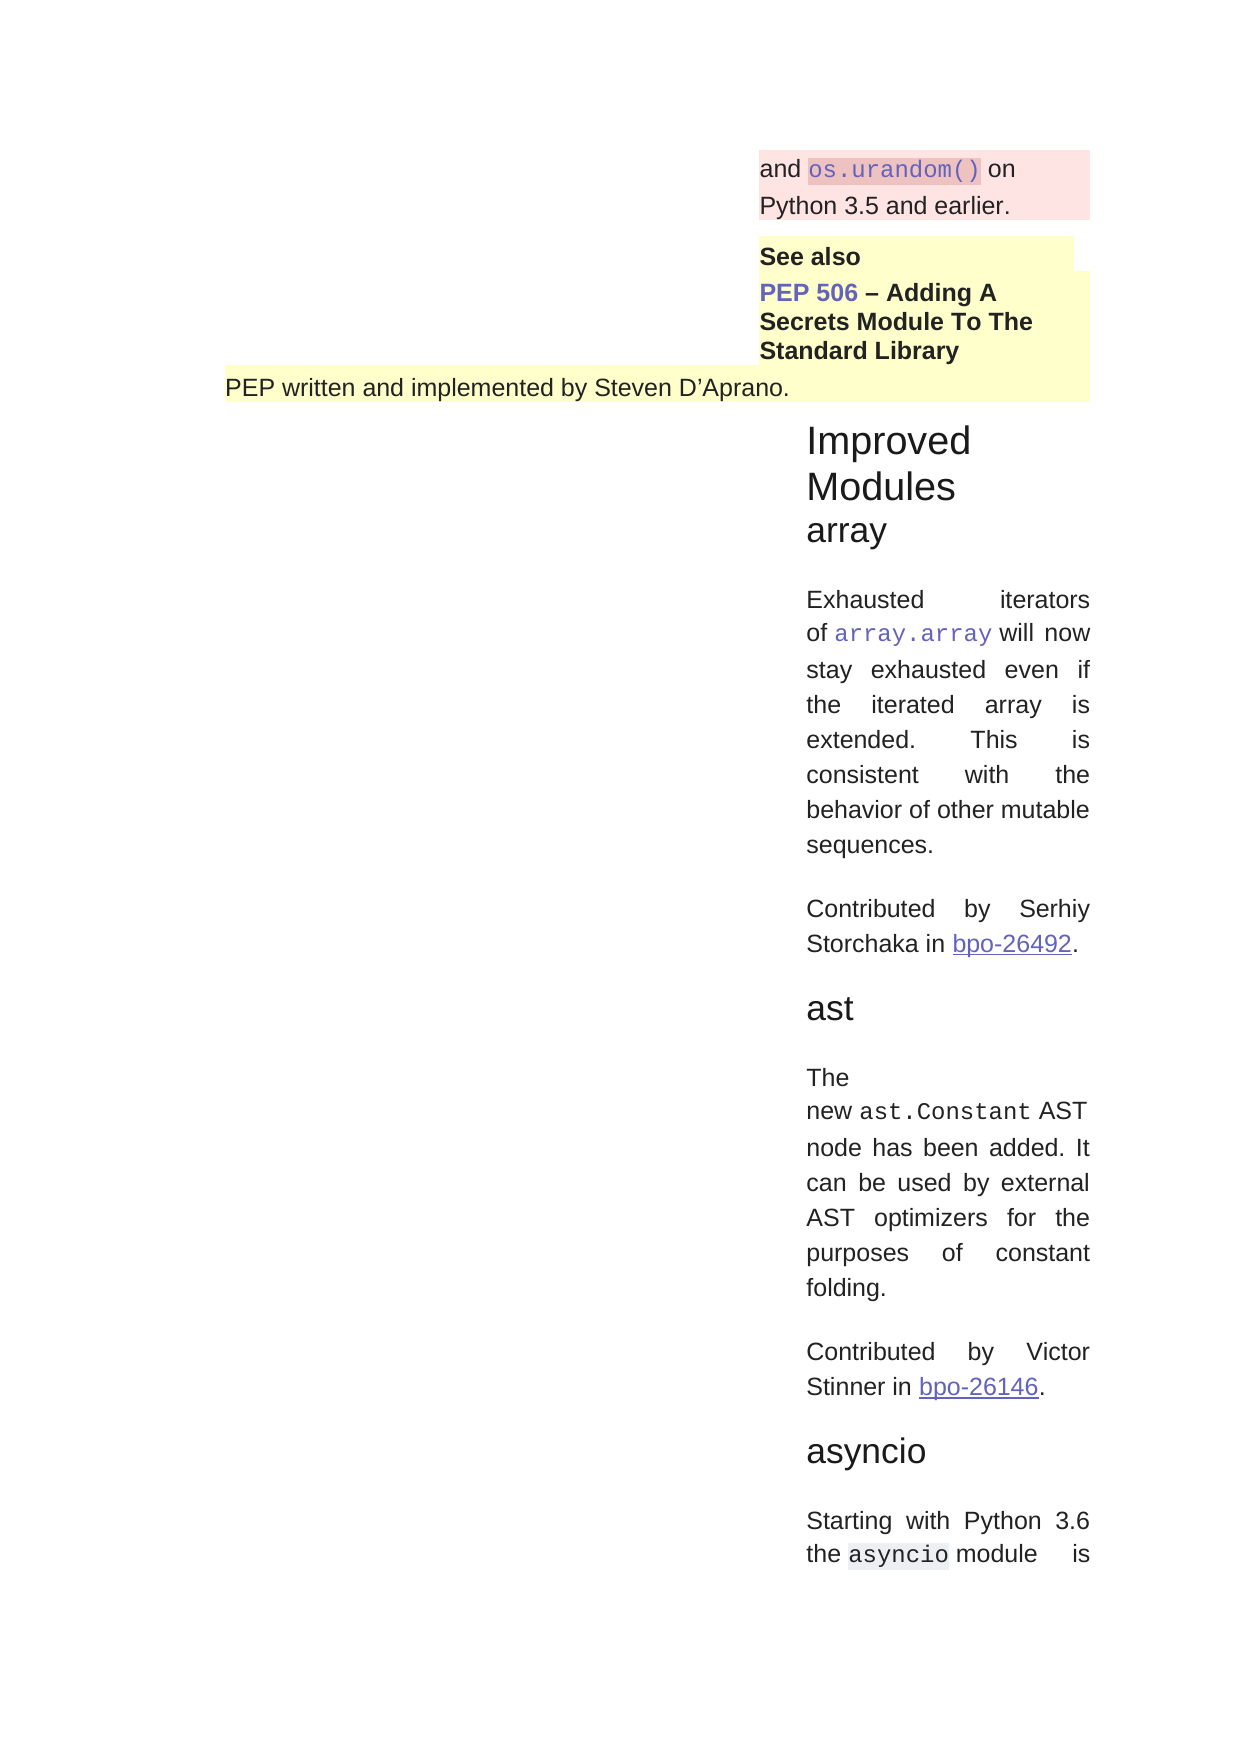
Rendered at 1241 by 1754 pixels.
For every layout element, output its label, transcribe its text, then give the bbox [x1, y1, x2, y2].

text asyncio [806, 1430, 1090, 1471]
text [759, 150, 1090, 220]
text The new ast.Constant AST node has been added. It can be used by external AST optimizers for the purposes of constant folding. [806, 1057, 1090, 1302]
text ast [806, 987, 1090, 1028]
text PEP written and implemented by Steven D’Aprano. [225, 369, 1090, 402]
text PEP 506 – Adding A Secrets Module To The Standard Library [759, 278, 1090, 365]
text Contributed by Victor Stinner in bpo-26146. [806, 1331, 1090, 1401]
text Contributed by Serhiy Storchaka in bpo-26492. [806, 888, 1090, 958]
text Exhausted iterators of array.array will now stay exhausted even if the iterated array is extended. This is consistent with the behavior of other mutable sequences. [806, 579, 1090, 859]
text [806, 1500, 1090, 1570]
text See also [759, 236, 1074, 271]
text Improved Modules [806, 417, 1090, 509]
text array [806, 509, 1090, 549]
